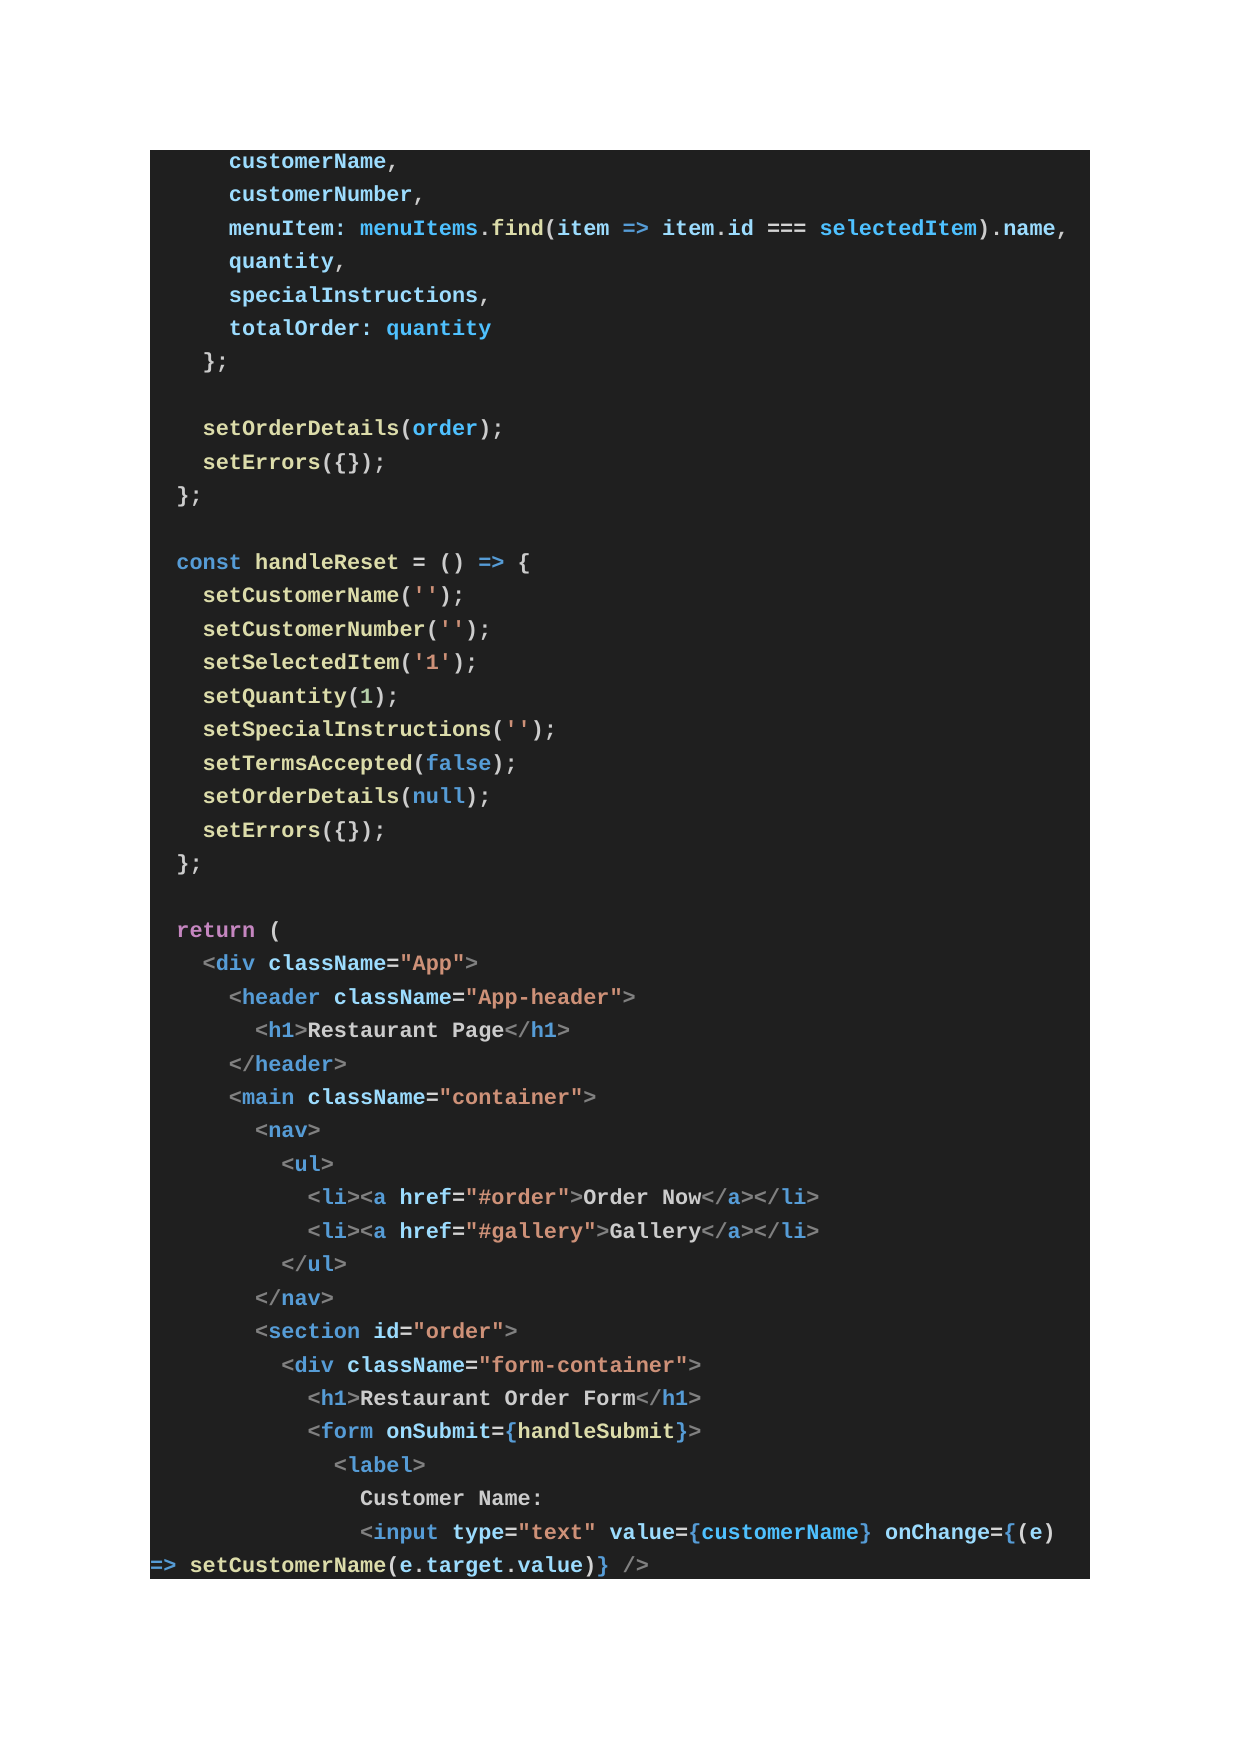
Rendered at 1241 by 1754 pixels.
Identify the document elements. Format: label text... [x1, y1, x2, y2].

text <header className="App-header"> [150, 986, 1090, 1011]
text customerNumber, [150, 183, 1090, 208]
text specialInstructions, [150, 284, 1090, 308]
text return ( [150, 919, 1090, 944]
text quantity, [150, 250, 1090, 275]
text <div className="App"> [150, 952, 1090, 977]
text menuItem: menuItems.find(item => item.id === selectedItem).name, [150, 217, 1090, 242]
text <li><a href="#gallery">Gallery</a></li> [150, 1220, 1090, 1245]
text <form onSubmit={handleSubmit}> [150, 1421, 1090, 1445]
text setCustomerNumber(''); [150, 618, 1090, 643]
text <ul> [150, 1153, 1090, 1178]
text setSpecialInstructions(''); [150, 718, 1090, 743]
text <li><a href="#order">Order Now</a></li> [150, 1187, 1090, 1211]
text setOrderDetails(order); [150, 417, 1090, 442]
text </ul> [150, 1253, 1090, 1278]
text <main className="container"> [150, 1086, 1090, 1111]
text setErrors({}); [150, 819, 1090, 843]
text <h1>Restaurant Page</h1> [150, 1019, 1090, 1044]
text Customer Name: [150, 1487, 1090, 1512]
text }; [150, 852, 1090, 877]
text <section id="order"> [150, 1320, 1090, 1345]
text }; [150, 351, 1090, 375]
text setSelectedItem('1'); [150, 652, 1090, 676]
text </nav> [150, 1287, 1090, 1312]
text totalOrder: quantity [150, 317, 1090, 342]
text </header> [150, 1053, 1090, 1078]
text }; [150, 484, 1090, 509]
text <h1>Restaurant Order Form</h1> [150, 1387, 1090, 1412]
text setOrderDetails(null); [150, 785, 1090, 810]
text const handleReset = () => { [150, 551, 1090, 576]
text setCustomerName(''); [150, 585, 1090, 609]
text customerName, [150, 150, 1090, 175]
text setErrors({}); [150, 451, 1090, 476]
text <label> [150, 1454, 1090, 1479]
text <nav> [150, 1120, 1090, 1144]
text <div className="form-container"> [150, 1354, 1090, 1378]
text setTermsAccepted(false); [150, 752, 1090, 777]
text <input type="text" value={customerName} onChange={(e) => setCustomerName(e.target.value)} /> [150, 1521, 1090, 1579]
text setQuantity(1); [150, 685, 1090, 710]
